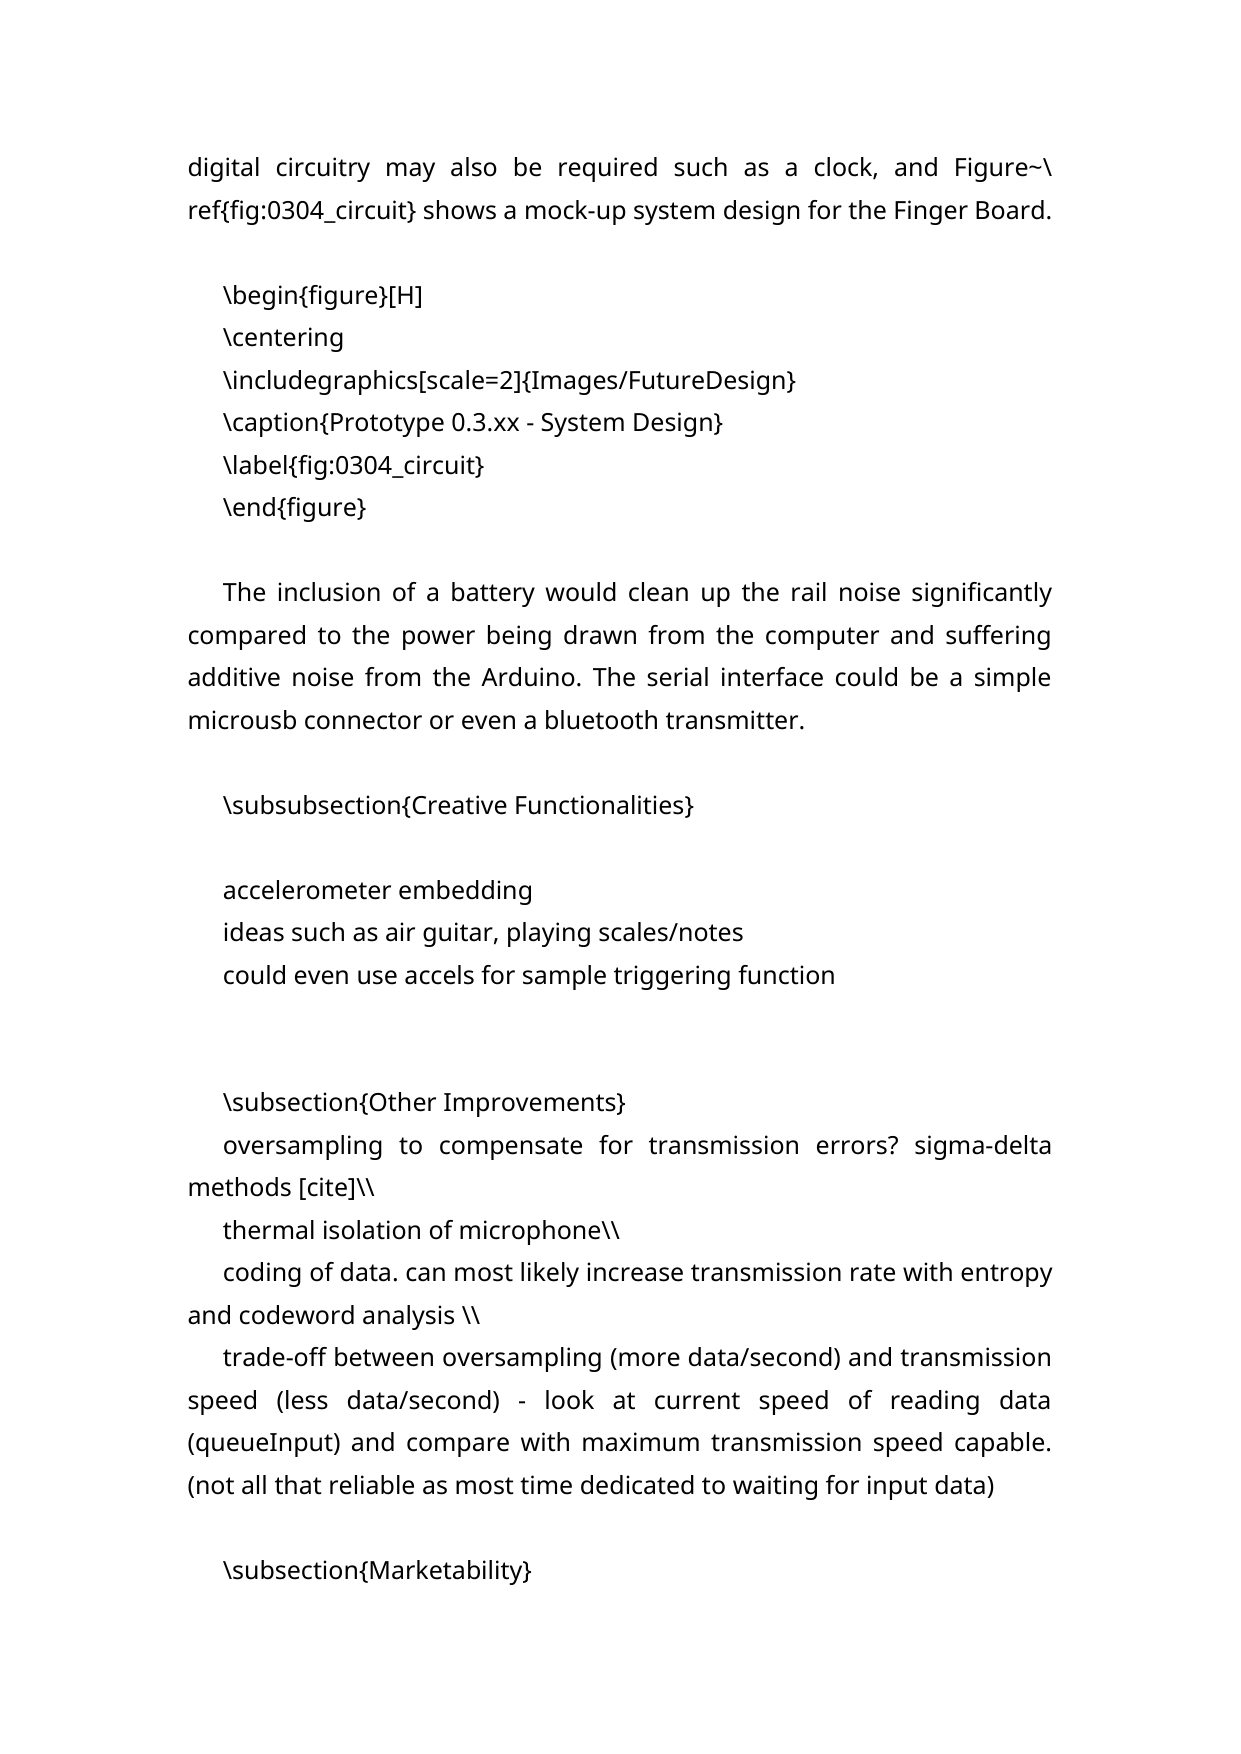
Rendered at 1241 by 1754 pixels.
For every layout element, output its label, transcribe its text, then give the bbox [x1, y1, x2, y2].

text \begin{figure}[H] [187, 277, 1053, 312]
text \end{figure} [187, 490, 1053, 524]
text \includegraphics[scale=2]{Images/FutureDesign} [187, 362, 1053, 397]
text \subsubsection{Creative Functionalities} [187, 787, 1053, 822]
text trade-off between oversampling (more data/second) and transmission speed (less data/second) - look at current speed of reading data (queueInput) and compare with maximum transmission speed capable. (not all that reliable as most time dedicated to waiting for input data) [187, 1340, 1053, 1502]
text oversampling to compensate for transmission errors? sigma-delta methods [cite]\\ [187, 1127, 1053, 1204]
text \label{fig:0304_circuit} [187, 447, 1053, 482]
text accelerometer embedding [187, 872, 1053, 907]
text The inclusion of a battery would clean up the rail noise significantly compared to the power being drawn from the computer and suffering additive noise from the Arduino. The serial interface could be a simple microusb connector or even a bluetooth transmitter. [187, 575, 1053, 737]
text \caption{Prototype 0.3.xx - System Design} [187, 405, 1053, 439]
text could even use accels for sample triggering function [187, 957, 1053, 992]
text ideas such as air guitar, playing scales/notes [187, 915, 1053, 949]
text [187, 150, 1053, 227]
text \centering [187, 320, 1053, 354]
text \subsection{Other Improvements} [187, 1085, 1053, 1119]
text \subsection{Marketability} [187, 1552, 1053, 1587]
text coding of data. can most likely increase transmission rate with entropy and codeword analysis \\ [187, 1255, 1053, 1332]
text thermal isolation of microphone\\ [187, 1212, 1053, 1247]
